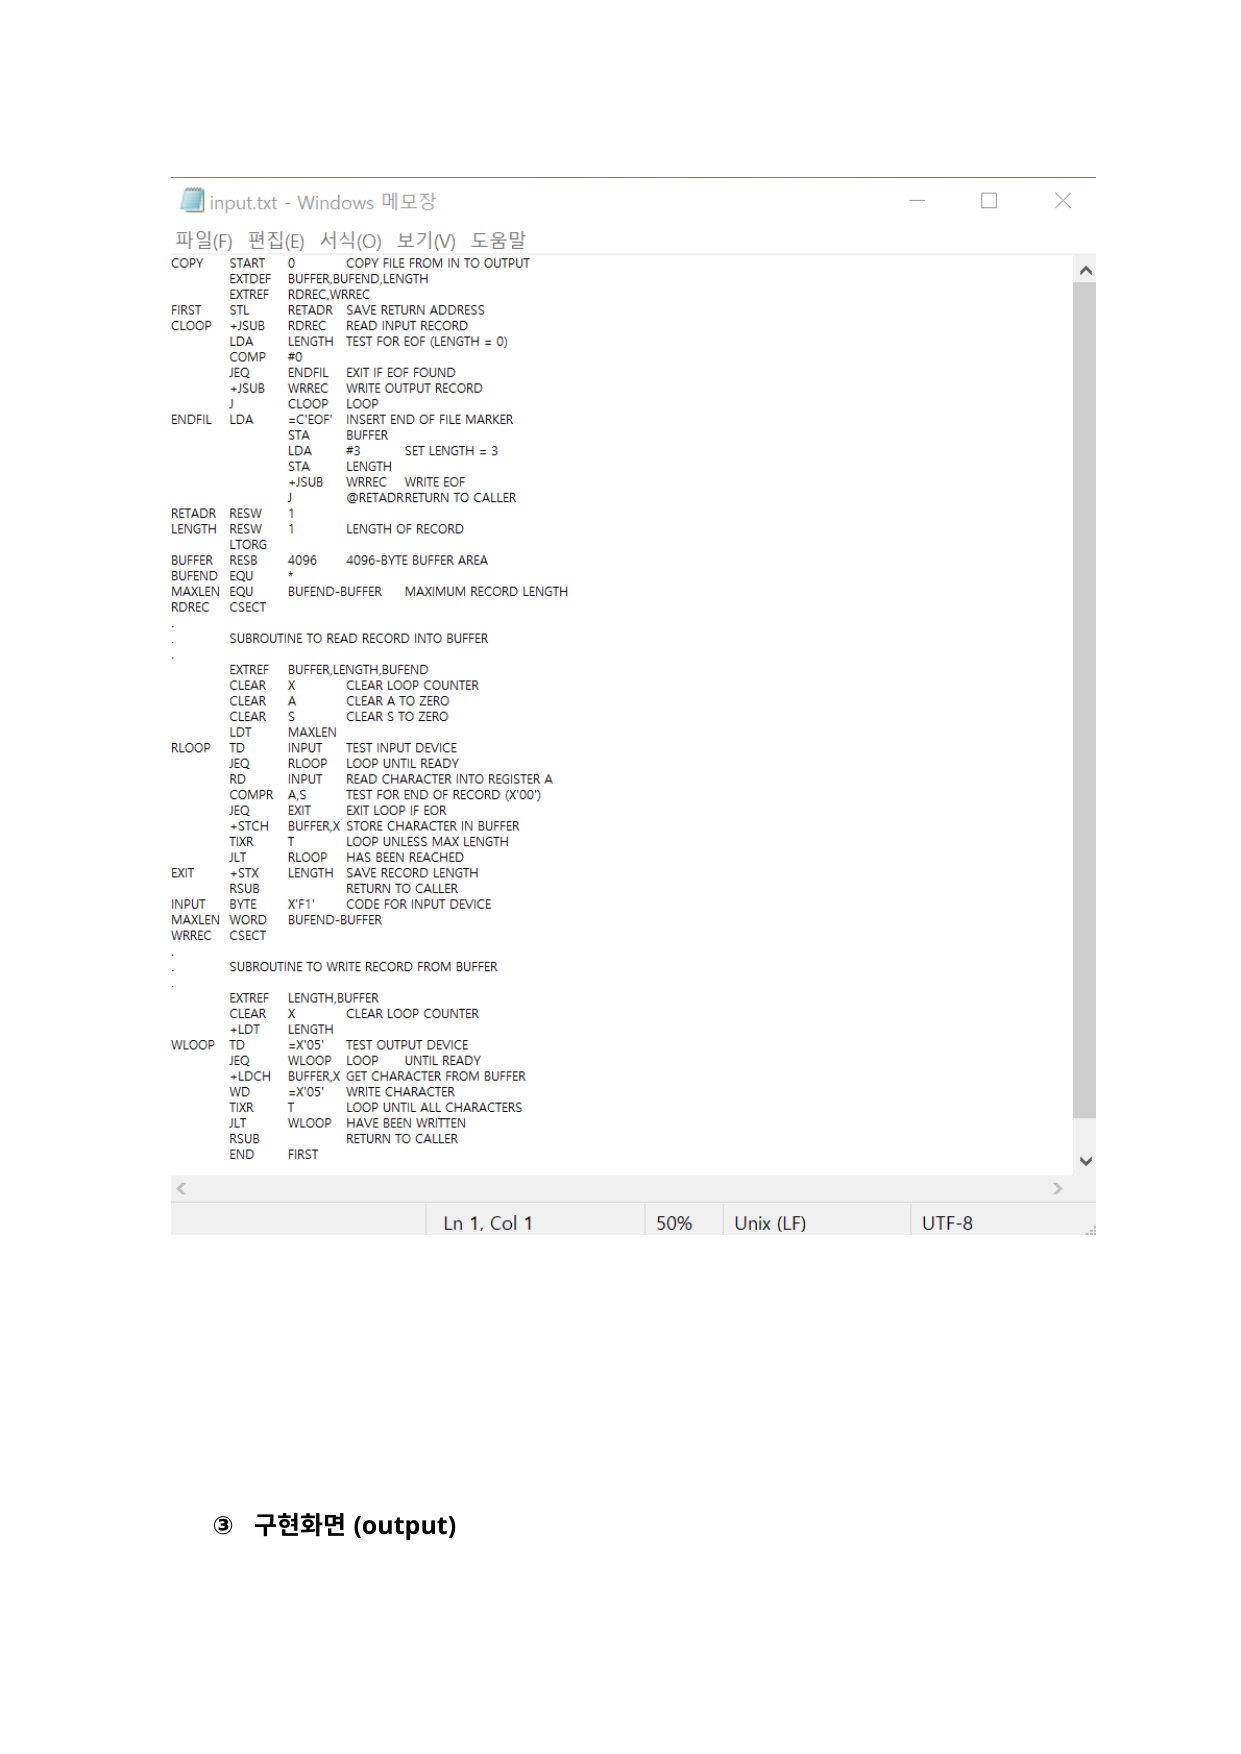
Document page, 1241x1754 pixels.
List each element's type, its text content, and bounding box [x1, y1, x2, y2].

picture [170, 177, 1096, 1235]
list 구현화면 (output) [212, 1505, 1090, 1542]
